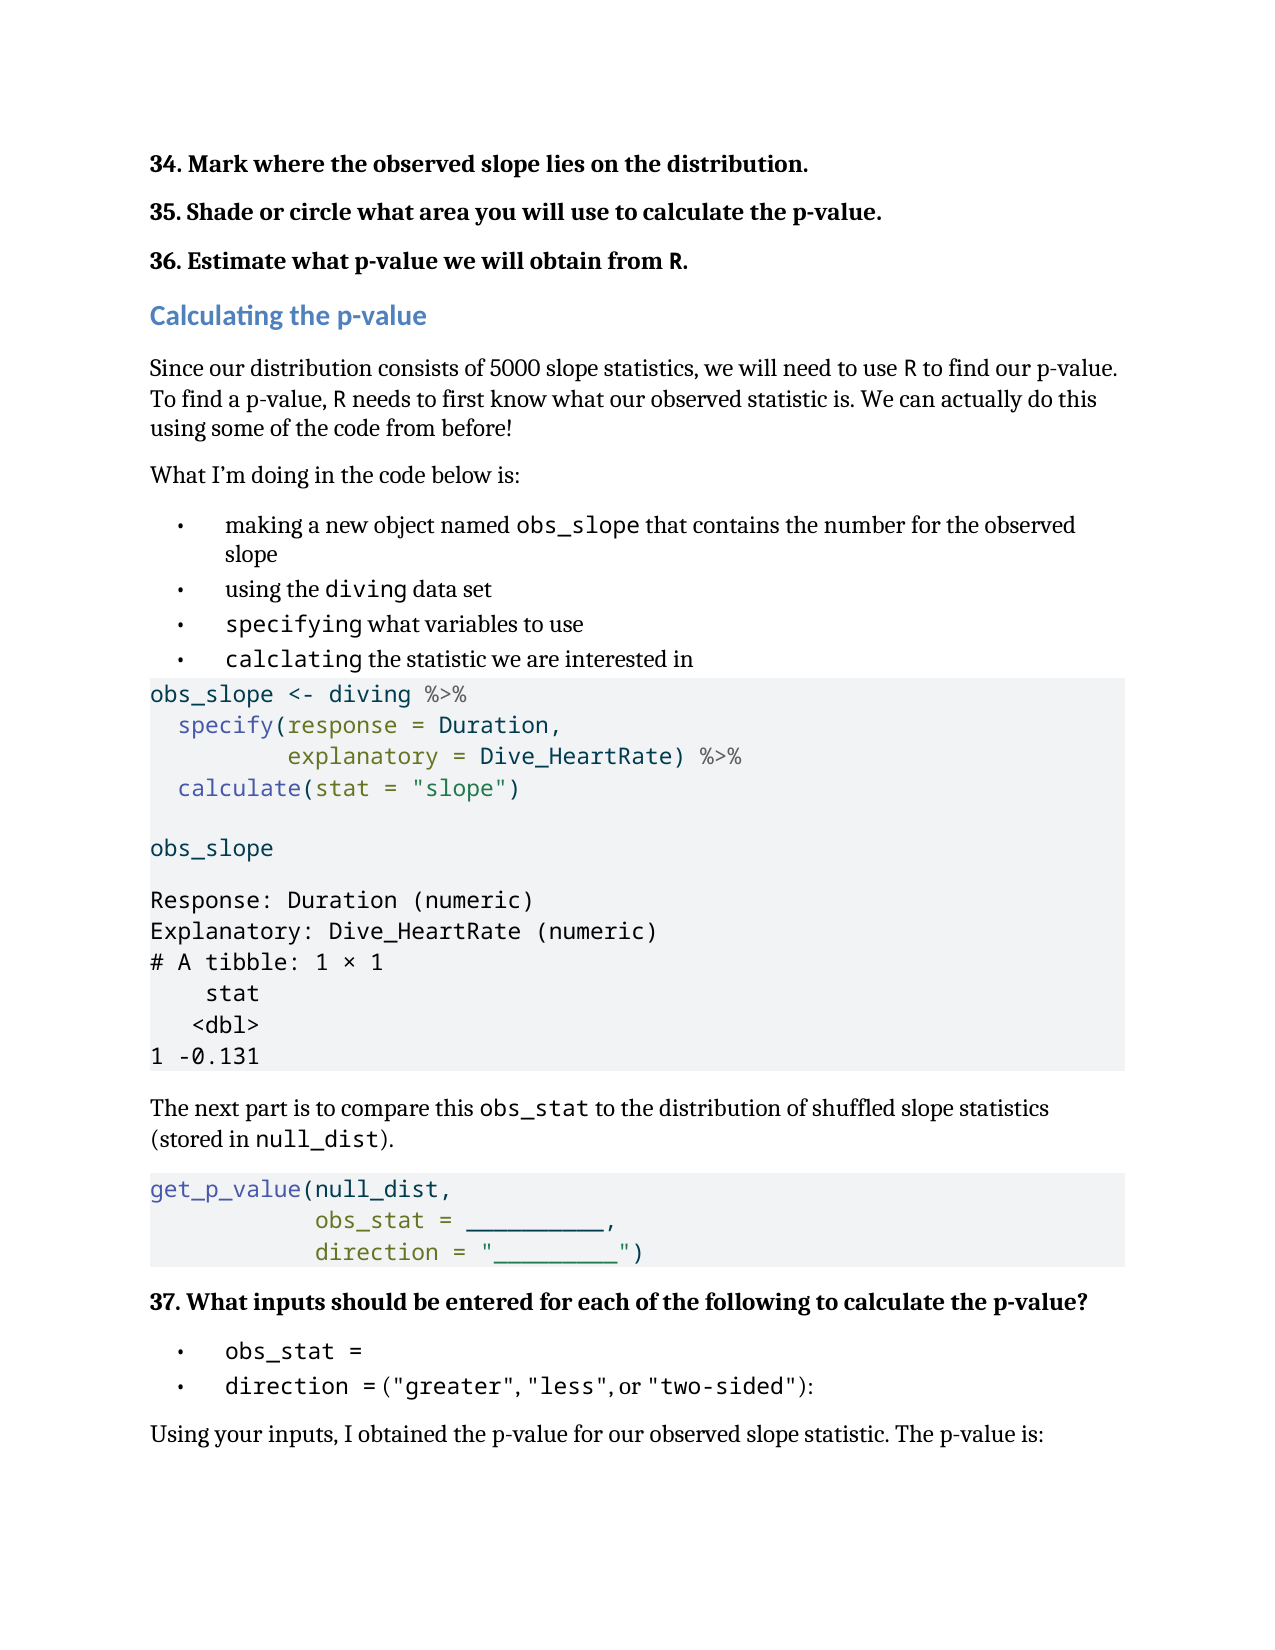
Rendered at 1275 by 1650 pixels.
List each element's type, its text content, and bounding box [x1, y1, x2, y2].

text Since our distribution consists of 5000 slope statistics, we will need to use R to find our p-value. To find a p-value, R needs to first know what our observed statistic is. We can actually do this using some of the code from before! [150, 351, 1125, 443]
list direction = ("greater", "less", or "two-sided"): [175, 1370, 1125, 1401]
text 35. Shade or circle what area you will use to calculate the p-value. [150, 197, 1125, 226]
text Using your inputs, I obtained the p-value for our observed slope statistic. The p-value is: [150, 1420, 1125, 1449]
text What I’m doing in the code below is: [150, 461, 1125, 490]
text Response: Duration (numeric) Explanatory: Dive_HeartRate (numeric) # A tibble: 1 × 1 stat <dbl> 1 -0.131 [150, 883, 1125, 1071]
text The next part is to compare this obs_stat to the distribution of shuffled slope statistics (stored in null_dist). [150, 1092, 1125, 1154]
text 37. What inputs should be entered for each of the following to calculate the p-value? [150, 1288, 1125, 1316]
text obs_slope <- diving %>% specify(response = Duration, explanatory = Dive_HeartRate) %>% calculate(stat = "slope") obs_slope [150, 678, 1125, 863]
subtitle Calculating the p-value [150, 297, 1125, 333]
text 34. Mark where the observed slope lies on the distribution. [150, 150, 1125, 179]
list obs_stat = [175, 1335, 1125, 1366]
list calclating the statistic we are interested in [175, 643, 1125, 674]
text 36. Estimate what p-value we will obtain from R. [150, 245, 1125, 276]
text get_p_value(null_dist, obs_stat = __________, direction = "_________") [452, 1173, 1125, 1267]
list using the diving data set [175, 573, 1125, 604]
list making a new object named obs_slope that contains the number for the observed slope [175, 509, 1125, 569]
list specifying what variables to use [175, 608, 1125, 639]
